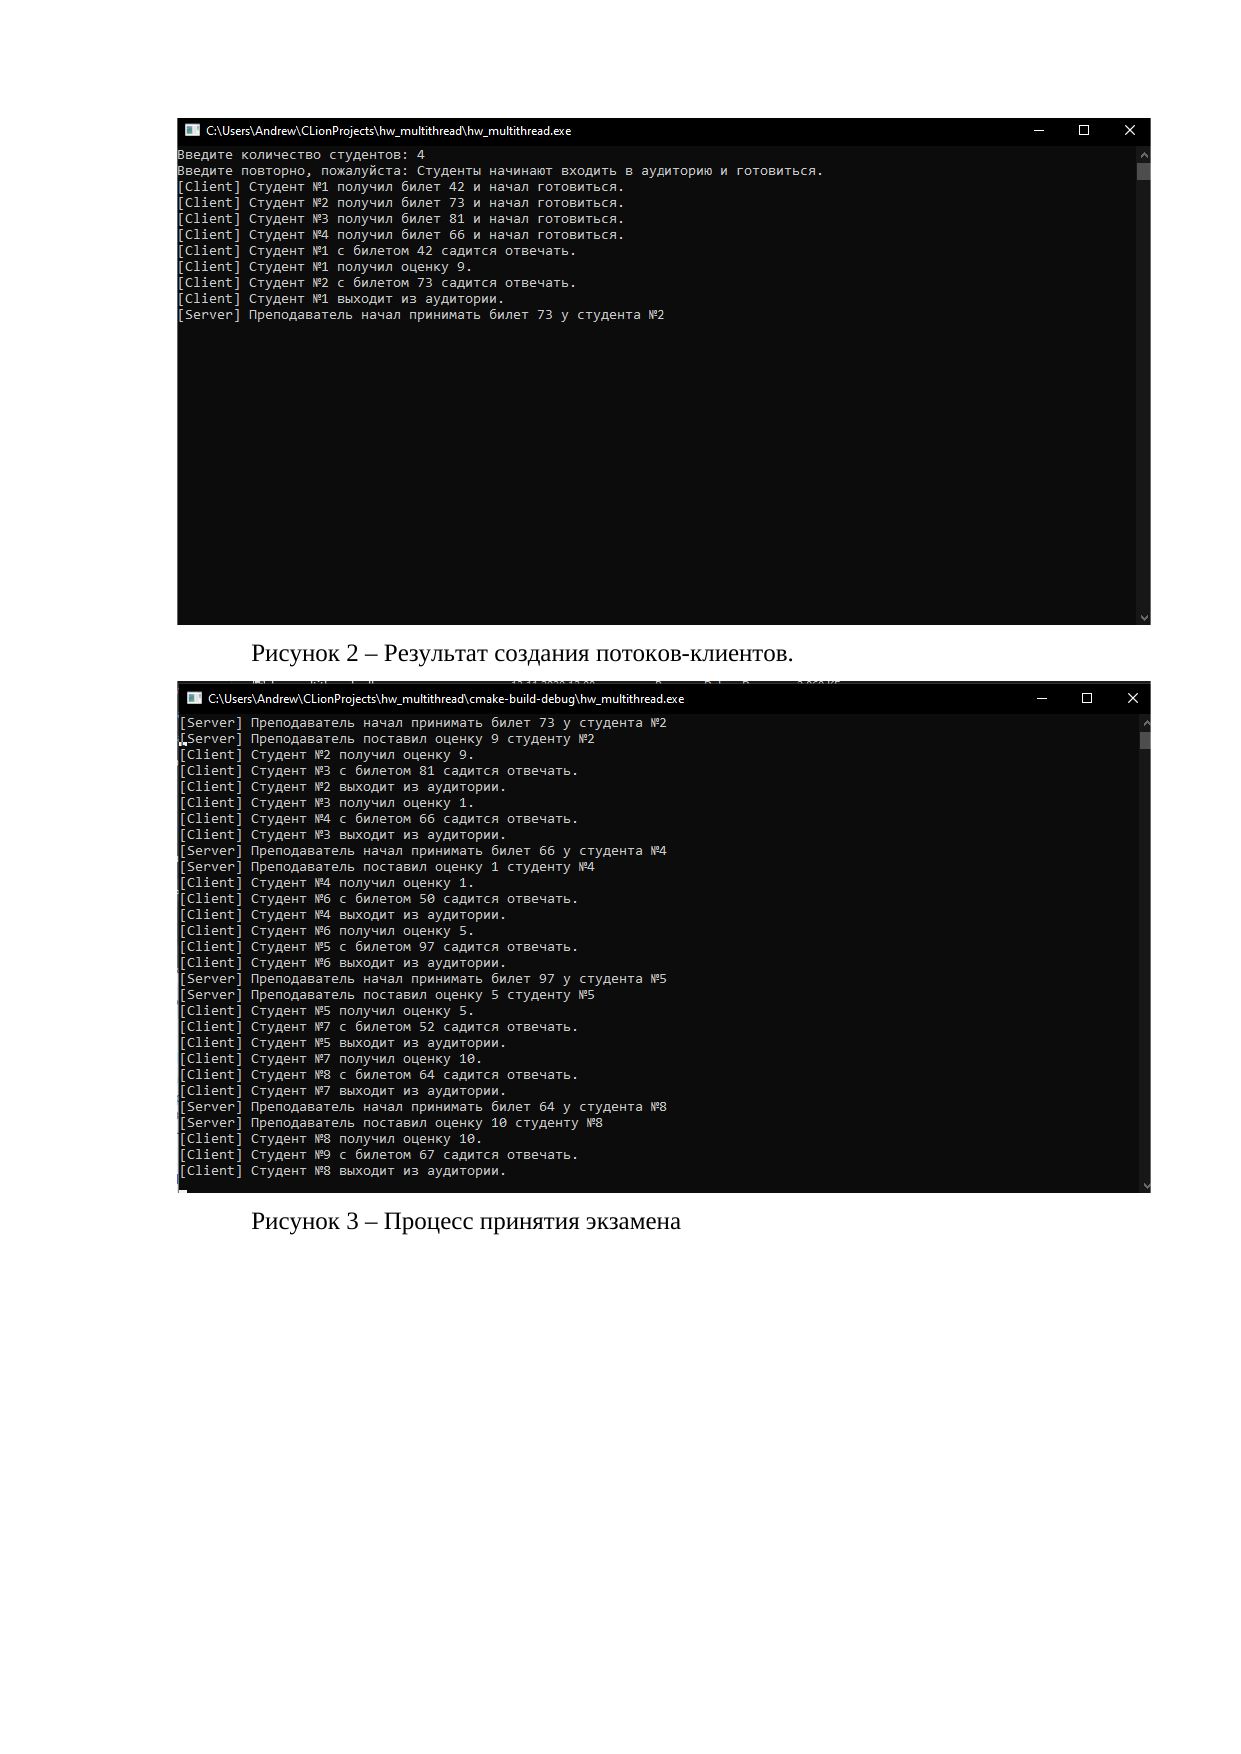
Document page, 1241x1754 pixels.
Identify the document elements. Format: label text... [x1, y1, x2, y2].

picture [177, 681, 1151, 1193]
text Рисунок 2 – Результат создания потоков-клиентов. [177, 638, 1152, 667]
picture [177, 118, 1151, 625]
text Рисунок 3 – Процесс принятия экзамена [177, 1206, 1152, 1235]
